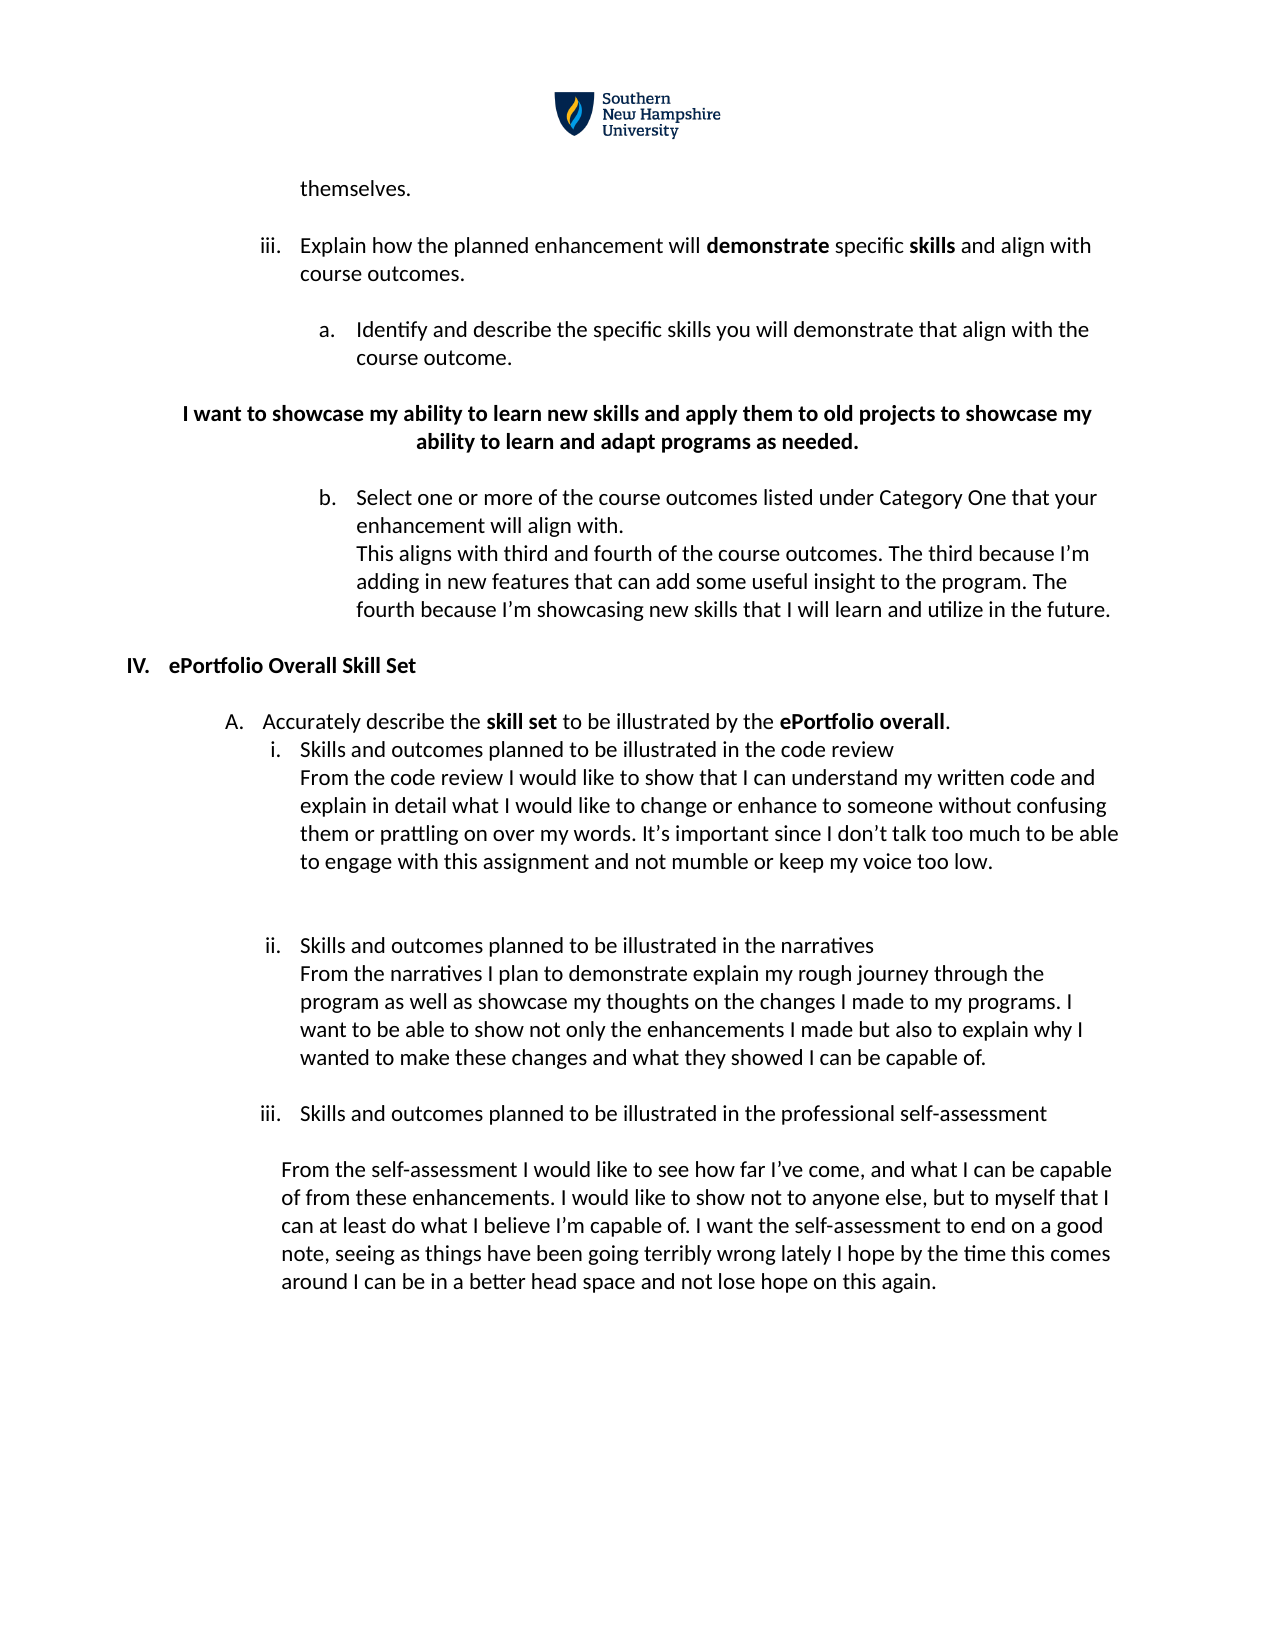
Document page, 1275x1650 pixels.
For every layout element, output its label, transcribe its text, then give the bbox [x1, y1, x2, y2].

list ePortfolio Overall Skill Set [150, 651, 1125, 679]
list Identify and describe the specific skills you will demonstrate that align with the course outcome. [319, 315, 1125, 371]
text From the narratives I plan to demonstrate explain my rough journey through the program as well as showcase my thoughts on the changes I made to my programs. I want to be able to show not only the enhancements I made but also to explain why I wanted to make these changes and what they showed I can be capable of. [300, 959, 1125, 1071]
picture [546, 75, 729, 154]
list Select one or more of the course outcomes listed under Category One that your enhancement will align with. [319, 483, 1125, 539]
text This aligns with third and fourth of the course outcomes. The third because I’m adding in new features that can add some useful insight to the program. The fourth because I’m showcasing new skills that I will learn and utilize in the future. [356, 539, 1125, 623]
list Skills and outcomes planned to be illustrated in the narratives [281, 931, 1125, 959]
list Accurately describe the skill set to be illustrated by the ePortfolio overall. [225, 707, 1125, 735]
list Skills and outcomes planned to be illustrated in the professional self-assessment [281, 1099, 1125, 1127]
text From the code review I would like to show that I can understand my written code and explain in detail what I would like to change or enhance to someone without confusing them or prattling on over my words. It’s important since I don’t talk too much to be able to engage with this assignment and not mumble or keep my voice too low. [300, 763, 1125, 875]
text I want to showcase my ability to learn new skills and apply them to old projects to showcase my ability to learn and adapt programs as needed. [150, 399, 1125, 455]
list Skills and outcomes planned to be illustrated in the code review [281, 735, 1125, 763]
text From the self-assessment I would like to see how far I’ve come, and what I can be capable of from these enhancements. I would like to show not to anyone else, but to myself that I can at least do what I believe I’m capable of. I want the self-assessment to end on a good note, seeing as things have been going terribly wrong lately I hope by the time this comes around I can be in a better head space and not lose hope on this again. [281, 1155, 1125, 1296]
list Explain how the planned enhancement will demonstrate specific skills and align with course outcomes. [281, 231, 1125, 287]
